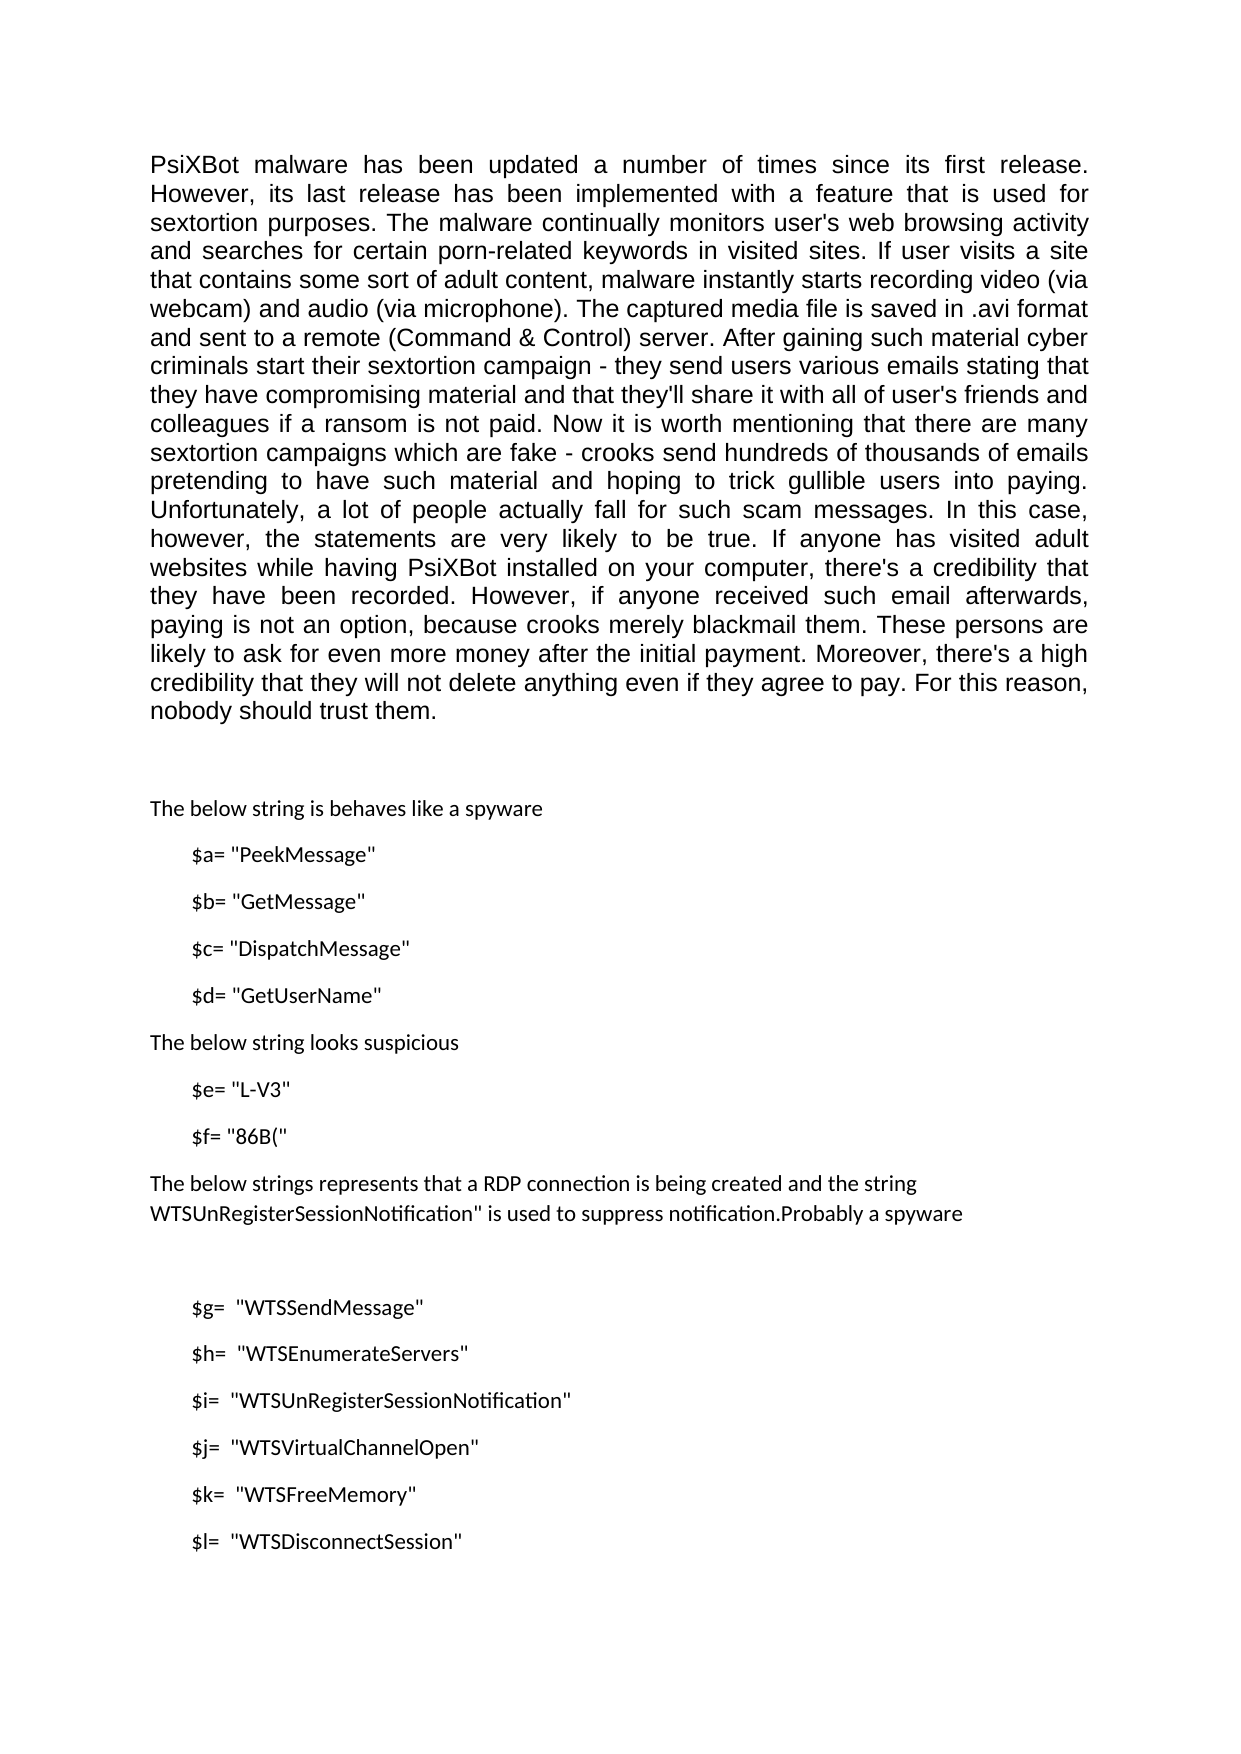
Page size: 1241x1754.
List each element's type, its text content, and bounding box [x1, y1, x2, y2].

text $h= "WTSEnumerateServers" [150, 1339, 1090, 1368]
text The below strings represents that a RDP connection is being created and the string WTSUnRegisterSessionNotification" is used to suppress notification.Probably a spyware [150, 1169, 1090, 1227]
text $b= "GetMessage" [150, 887, 1090, 916]
text $k= "WTSFreeMemory" [150, 1480, 1090, 1508]
text $e= "L-V3" [150, 1075, 1090, 1103]
text $d= "GetUserName" [150, 981, 1090, 1009]
text The below string is behaves like a spyware [150, 794, 1090, 822]
text $c= "DispatchMessage" [150, 934, 1090, 962]
text $g= "WTSSendMessage" [150, 1293, 1090, 1321]
text PsiXBot malware has been updated a number of times since its first release. However, its last release has been implemented with a feature that is used for sextortion purposes. The malware continually monitors user's web browsing activity and searches for certain porn-related keywords in visited sites. If user visits a site that contains some sort of adult content, malware instantly starts recording video (via webcam) and audio (via microphone). The captured media file is saved in .avi format and sent to a remote (Command & Control) server. After gaining such material cyber criminals start their sextortion campaign - they send users various emails stating that they have compromising material and that they'll share it with all of user's friends and colleagues if a ransom is not paid. Now it is worth mentioning that there are many sextortion campaigns which are fake - crooks send hundreds of thousands of emails pretending to have such material and hoping to trick gullible users into paying. Unfortunately, a lot of people actually fall for such scam messages. In this case, however, the statements are very likely to be true. If anyone has visited adult websites while having PsiXBot installed on your computer, there's a credibility that they have been recorded. However, if anyone received such email afterwards, paying is not an option, because crooks merely blackmail them. These persons are likely to ask for even more money after the initial payment. Moreover, there's a high credibility that they will not delete anything even if they agree to pay. For this reason, nobody should trust them. [150, 150, 1090, 725]
text $f= "86B(" [150, 1122, 1090, 1150]
text $a= "PeekMessage" [150, 841, 1090, 869]
text $l= "WTSDisconnectSession" [150, 1527, 1090, 1555]
text $i= "WTSUnRegisterSessionNotification" [150, 1386, 1090, 1414]
text The below string looks suspicious [150, 1028, 1090, 1056]
text $j= "WTSVirtualChannelOpen" [150, 1433, 1090, 1461]
